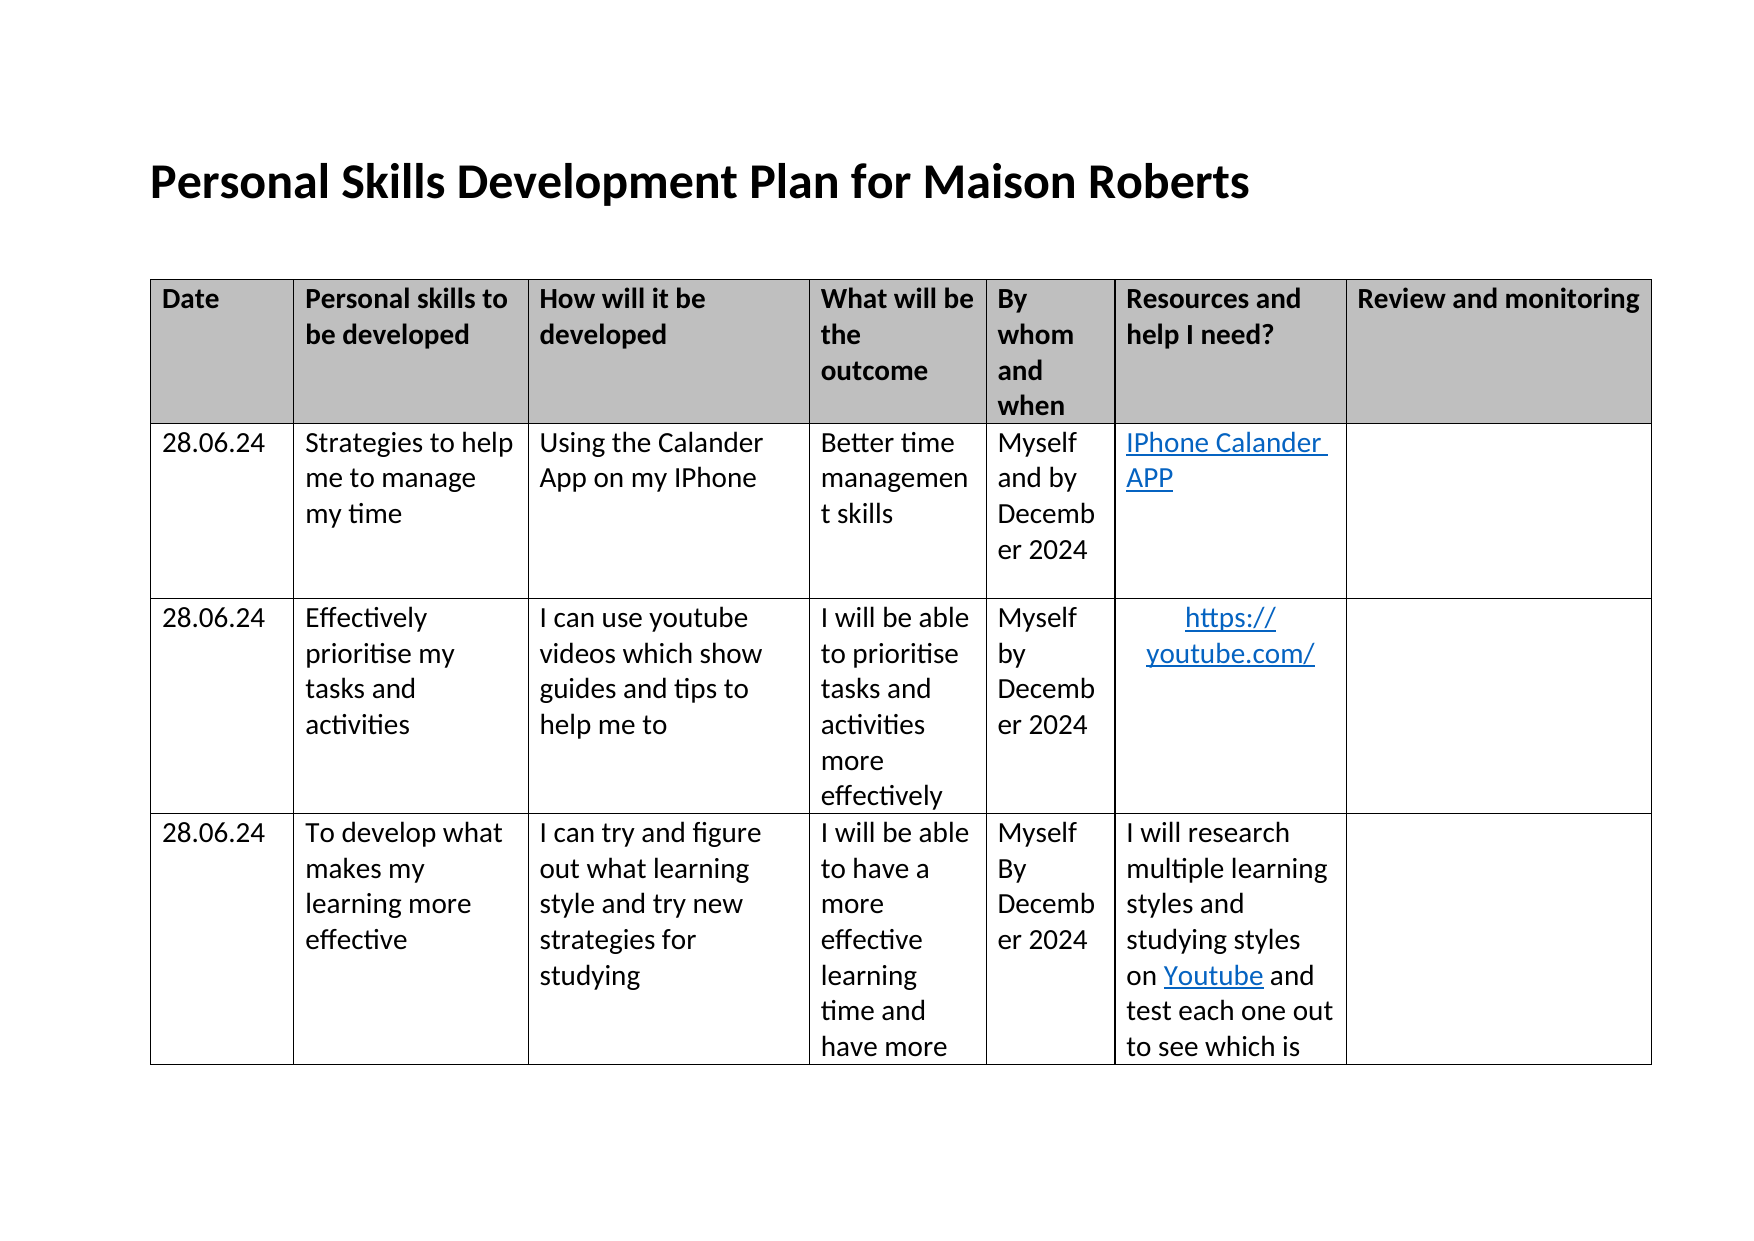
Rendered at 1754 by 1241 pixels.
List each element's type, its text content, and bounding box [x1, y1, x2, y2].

table_header Review and monitoring [1347, 280, 1651, 423]
table_header By whom and when [987, 280, 1114, 423]
table_cell [1347, 814, 1651, 1063]
table_cell I can use youtube videos which show guides and tips to help me to [529, 599, 809, 813]
table_cell https://youtube.com/ [1116, 599, 1346, 813]
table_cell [529, 814, 809, 1063]
table_cell 28.06.24 [151, 814, 293, 1063]
table_cell Strategies to help me to manage my time [294, 424, 528, 598]
table_header Personal skills to be developed [294, 280, 528, 423]
table_cell [1347, 424, 1651, 598]
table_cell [294, 814, 528, 1063]
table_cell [1116, 814, 1346, 1063]
table_cell Better time management skills [810, 424, 986, 598]
table_header Date [151, 280, 293, 423]
text Personal Skills Development Plan for Maison Roberts [150, 150, 1604, 211]
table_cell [810, 814, 986, 1063]
table_cell 28.06.24 [151, 424, 293, 598]
table_cell I will be able to prioritise tasks and activities more effectively [810, 599, 986, 813]
table_header How will it be developed [529, 280, 809, 423]
table_header What will be the outcome [810, 280, 986, 423]
table_cell IPhone Calander APP [1116, 424, 1346, 598]
table_cell 28.06.24 [151, 599, 293, 813]
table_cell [987, 814, 1114, 1063]
table_cell Using the Calander App on my IPhone [529, 424, 809, 598]
table_cell Myself and by December 2024 [987, 424, 1114, 598]
table_cell [1347, 599, 1651, 813]
table_cell Myself by December 2024 [987, 599, 1114, 813]
table_header Resources and help I need? [1116, 280, 1346, 423]
table_cell Effectively prioritise my tasks and activities [294, 599, 528, 813]
